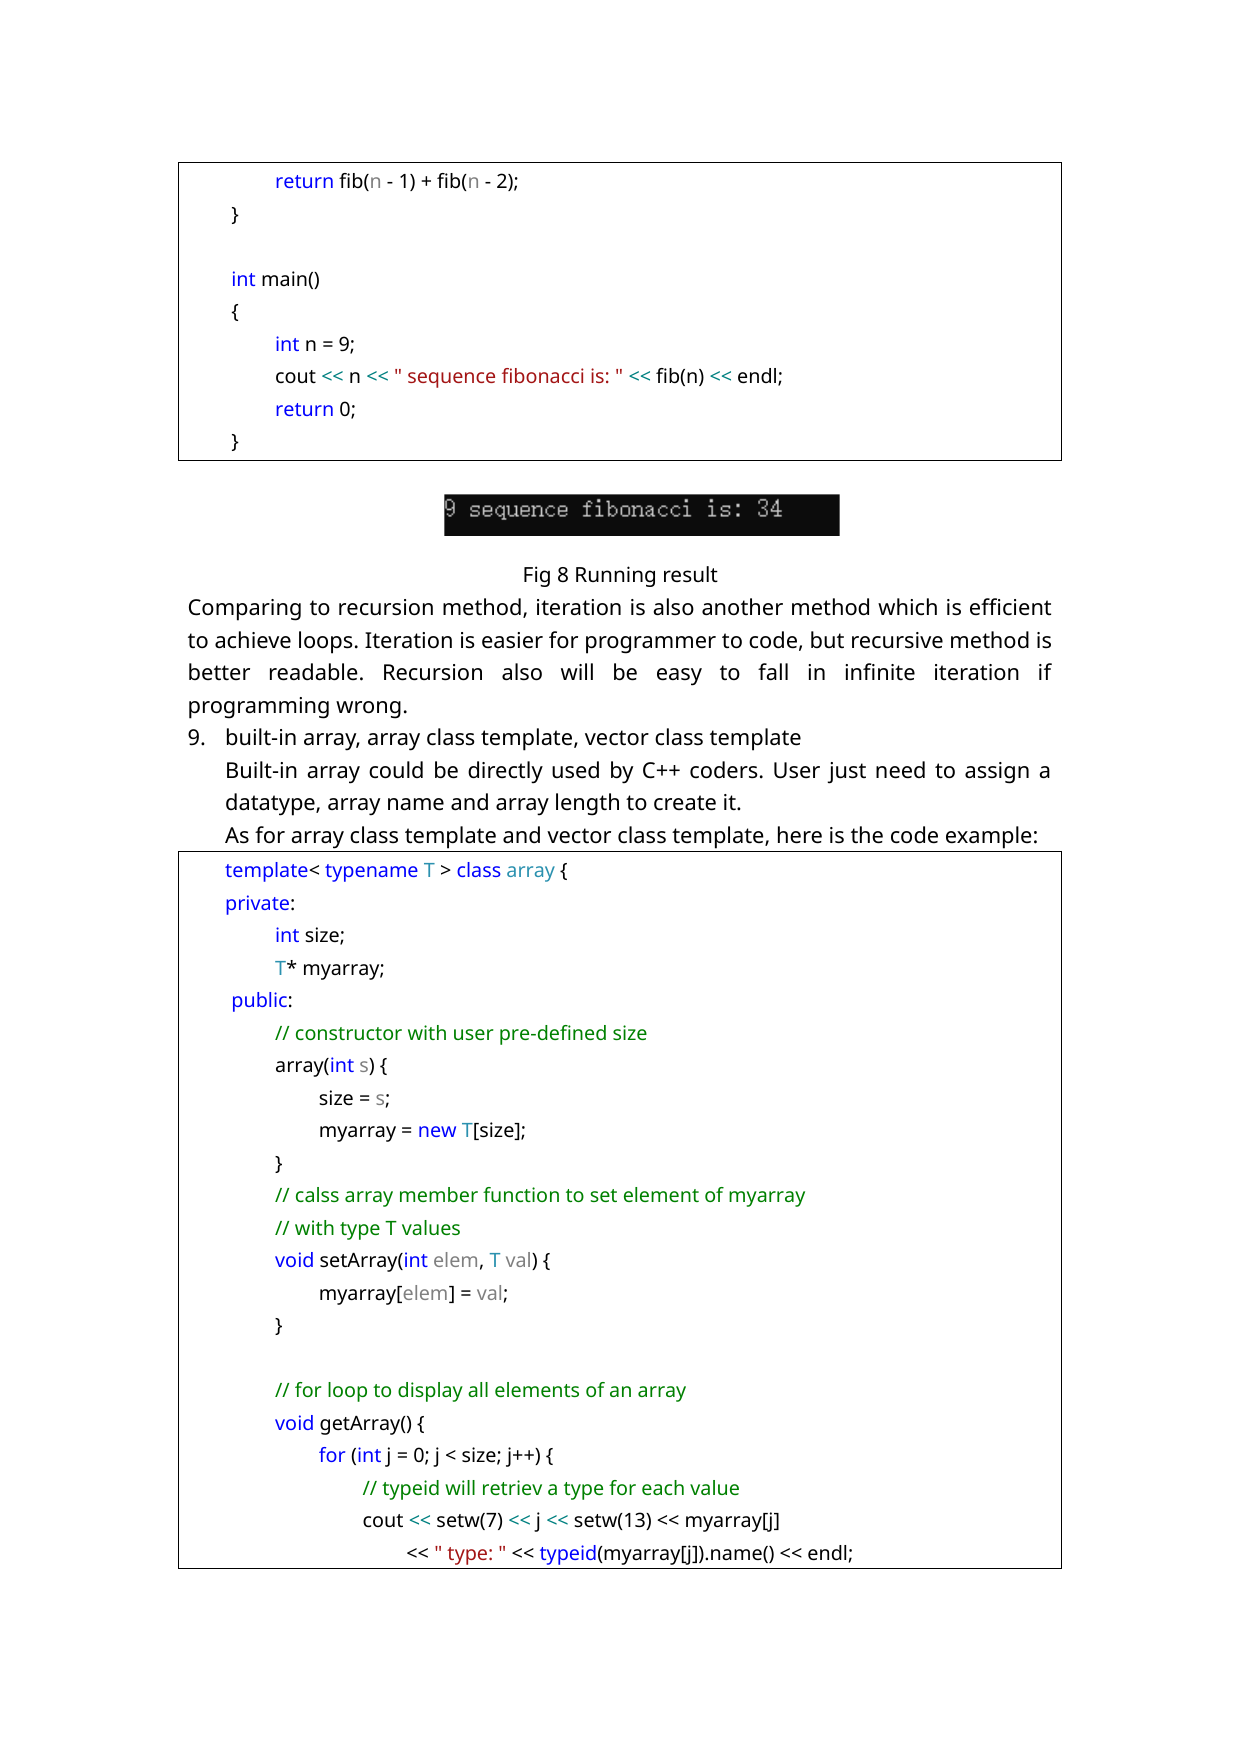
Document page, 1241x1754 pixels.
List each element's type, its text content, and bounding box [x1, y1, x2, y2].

text // typeid will retriev a type for each value [187, 1471, 1053, 1504]
text myarray[elem] = val; [187, 1276, 1053, 1309]
text Comparing to recursion method, iteration is also another method which is efficient to achieve loops. Iteration is easier for programmer to code, but recursive method is better readable. Recursion also will be easy to fall in infinite iteration if programming wrong. [187, 591, 1053, 721]
text int main() [187, 263, 1053, 295]
text for (int j = 0; j < size; j++) { [187, 1439, 1053, 1471]
text public: [187, 984, 1053, 1016]
text << " type: " << typeid(myarray[j]).name() << endl; [187, 1536, 1053, 1568]
picture [444, 493, 840, 536]
text cout << n << " sequence fibonacci is: " << fib(n) << endl; [187, 360, 1053, 393]
text } [187, 198, 1053, 230]
list Built-in array could be directly used by C++ coders. User just need to assign a datatype, array name and array length to create it. [225, 753, 1053, 818]
text } [179, 422, 1061, 460]
text // constructor with user pre-defined size [187, 1016, 1053, 1049]
text return 0; [187, 393, 1053, 422]
text T* myarray; [187, 951, 1053, 984]
list built-in array, array class template, vector class template [187, 721, 1053, 753]
text } [187, 1146, 1053, 1179]
text } [187, 1309, 1053, 1341]
text return fib(n - 1) + fib(n - 2); [179, 163, 1061, 198]
text int size; [187, 919, 1053, 951]
text { [187, 295, 1053, 328]
text // calss array member function to set element of myarray [187, 1179, 1053, 1211]
text Fig 8 Running result [187, 558, 1053, 591]
list As for array class template and vector class template, here is the code example: [225, 818, 1053, 851]
text array(int s) { [187, 1049, 1053, 1081]
text cout << setw(7) << j << setw(13) << myarray[j] [187, 1504, 1053, 1536]
text size = s; [187, 1081, 1053, 1114]
text myarray = new T[size]; [187, 1114, 1053, 1146]
text int n = 9; [187, 328, 1053, 360]
text // with type T values [187, 1211, 1053, 1244]
text private: [187, 886, 1053, 919]
text // for loop to display all elements of an array [187, 1374, 1053, 1406]
text void setArray(int elem, T val) { [187, 1244, 1053, 1276]
text void getArray() { [187, 1406, 1053, 1439]
text template< typename T > class array { [179, 852, 1061, 886]
